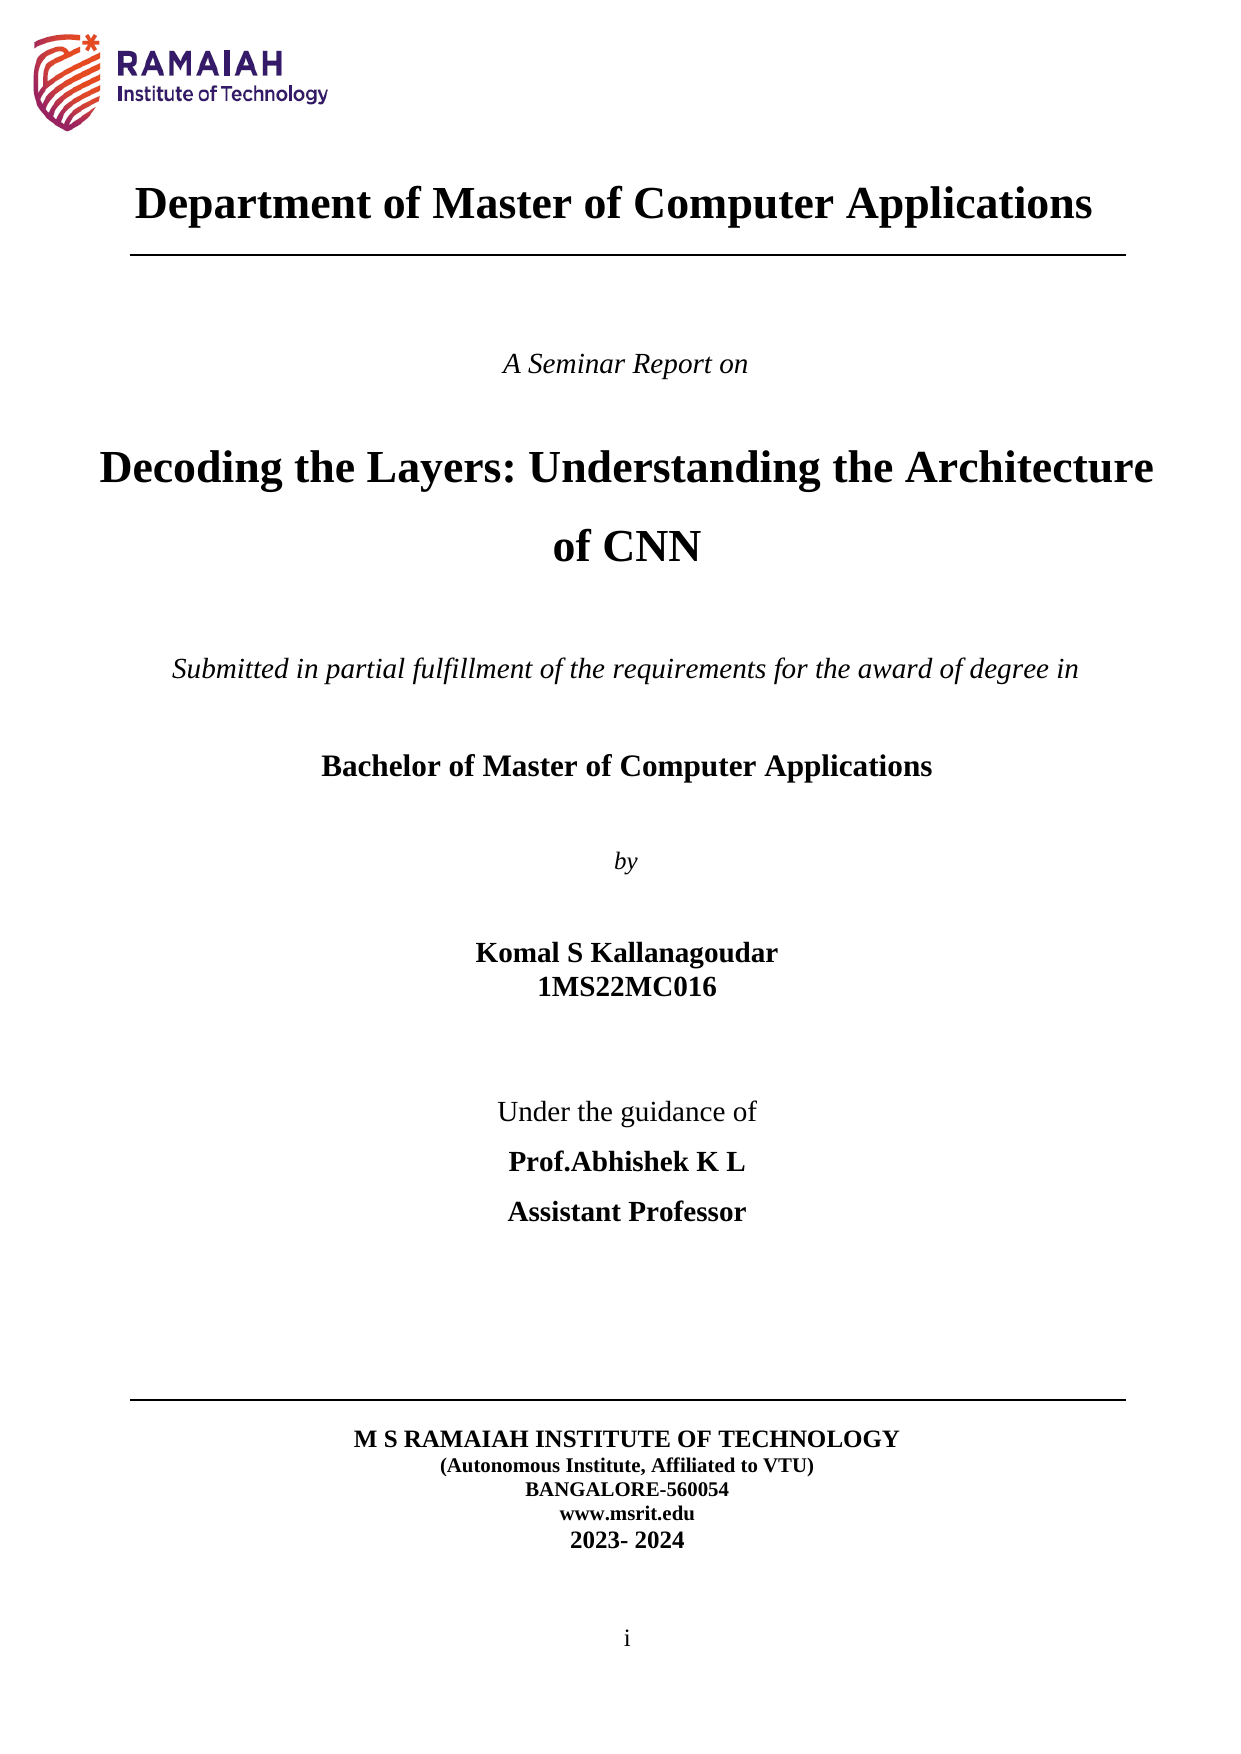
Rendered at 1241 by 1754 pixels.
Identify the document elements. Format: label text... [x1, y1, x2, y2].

text Submitted in partial fulfillment of the requirements for the award of degree in [89, 651, 1165, 684]
text Komal S Kallanagoudar [89, 935, 1165, 969]
text Under the guidance of [89, 1094, 1165, 1127]
text 1MS22MC016 [89, 969, 1165, 1002]
text Department of Master of Computer Applications [89, 176, 1165, 228]
text by [89, 846, 1165, 875]
text (Autonomous Institute, Affiliated to VTU) [89, 1453, 1165, 1477]
text Bachelor of Master of Computer Applications [89, 747, 1165, 783]
text 2023- 2024 [89, 1525, 1165, 1554]
text A Seminar Report on [89, 346, 1165, 379]
text Decoding the Layers: Understanding the Architecture of CNN [89, 439, 1165, 571]
text Prof.Abhishek K L [89, 1144, 1165, 1178]
text Assistant Professor [89, 1194, 1165, 1228]
text M S RAMAIAH INSTITUTE OF TECHNOLOGY [89, 1424, 1165, 1453]
text BANGALORE-560054 [89, 1477, 1165, 1501]
text www.msrit.edu [89, 1501, 1165, 1525]
picture [9, 20, 336, 146]
